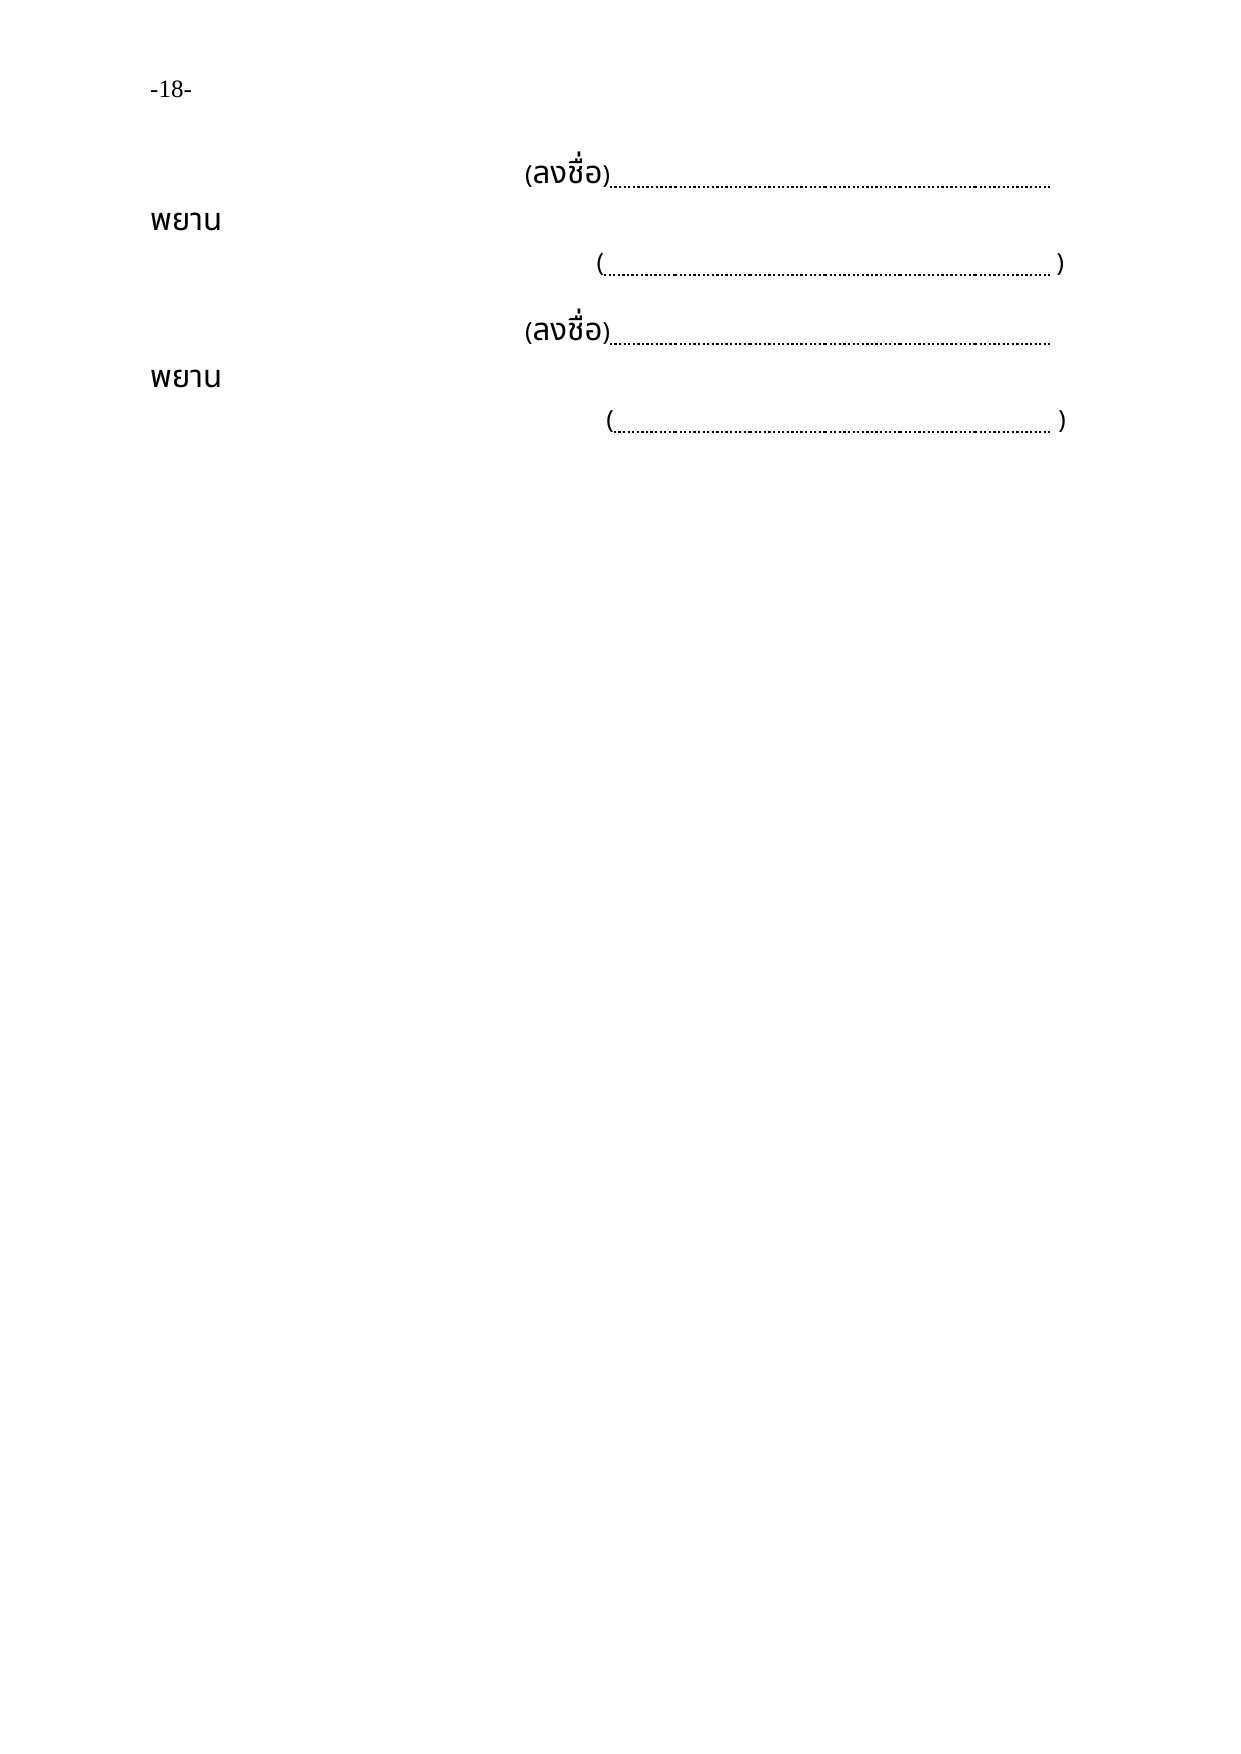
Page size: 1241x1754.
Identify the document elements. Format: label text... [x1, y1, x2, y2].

text (ลงชื่อ) พยาน [150, 150, 1090, 244]
text (ลงชื่อ) พยาน [150, 307, 1090, 402]
text ( ) [150, 244, 1090, 278]
text ( ) [375, 402, 1090, 436]
